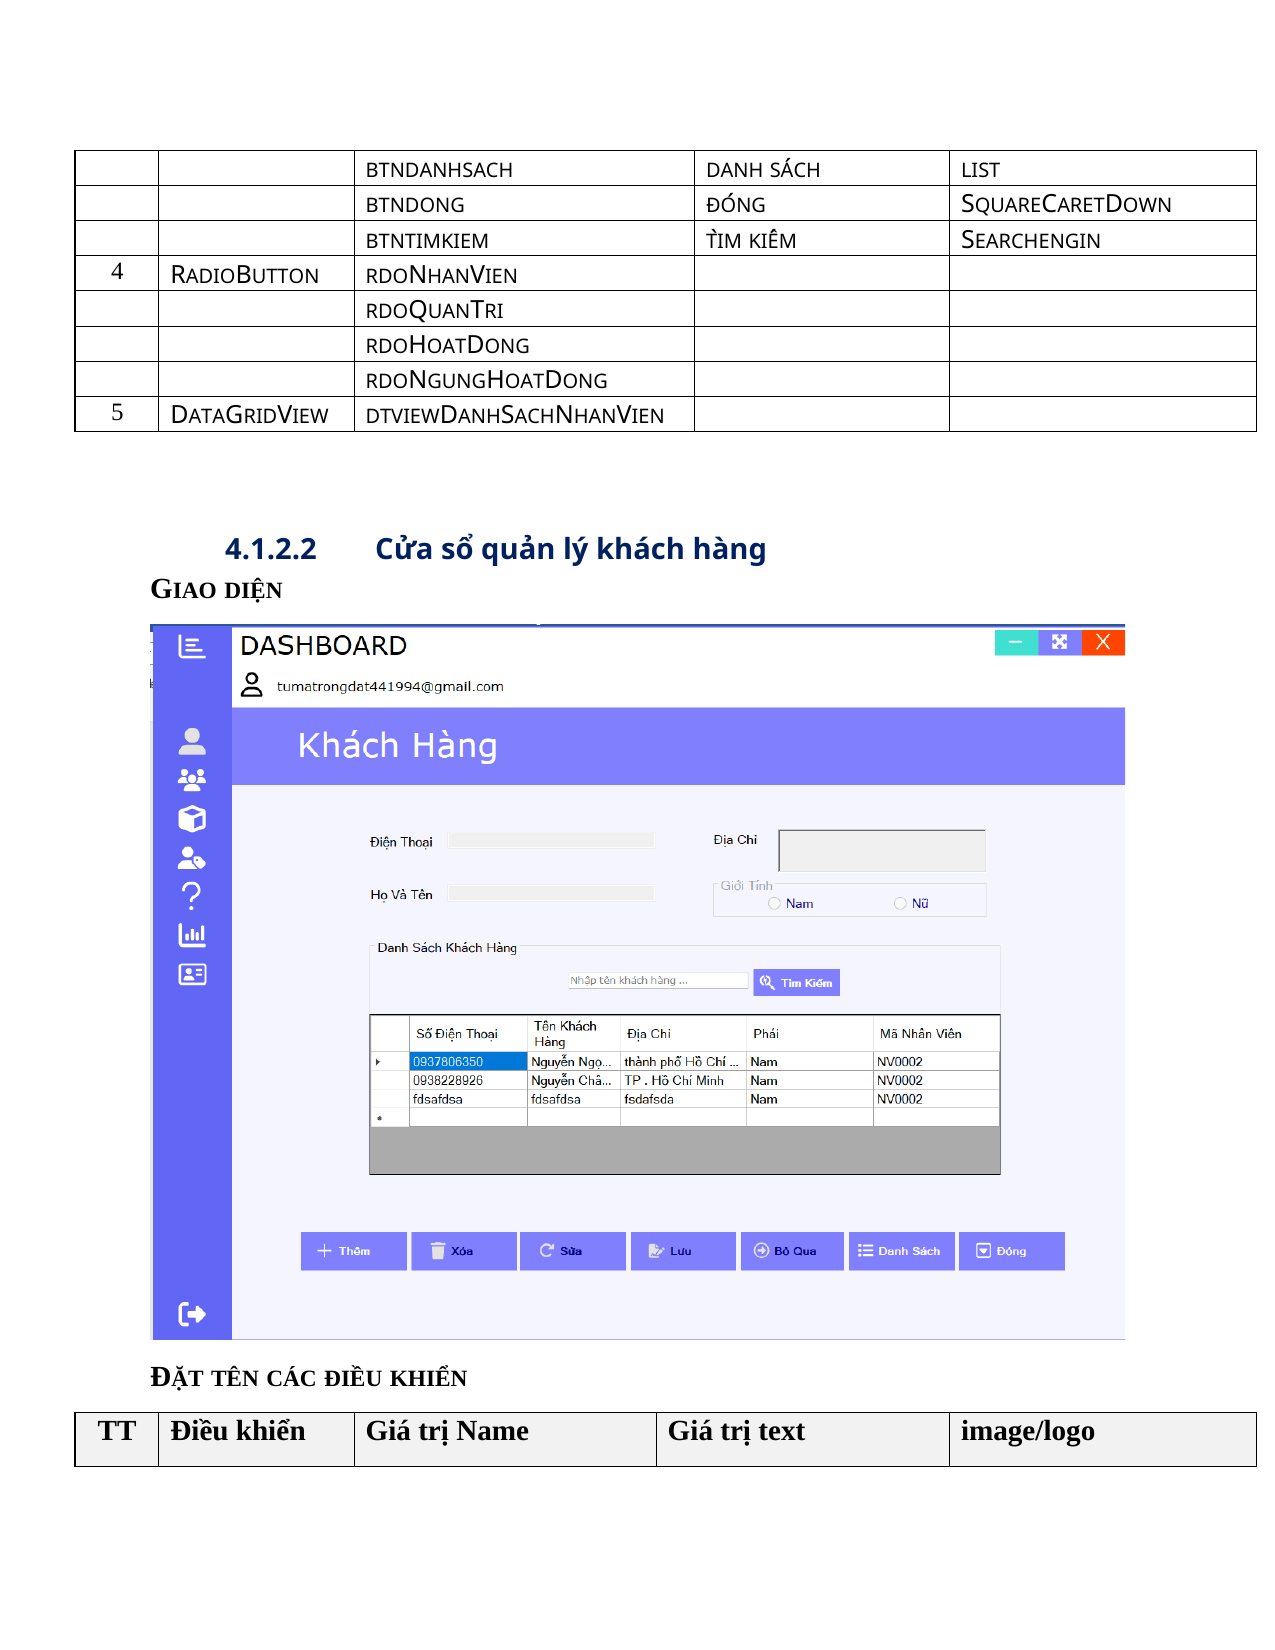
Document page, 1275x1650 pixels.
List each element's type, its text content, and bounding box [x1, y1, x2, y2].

table_cell Searchengin [950, 221, 1256, 255]
table_cell rdoNhanVien [355, 256, 694, 290]
table_cell rdoQuanTri [355, 291, 694, 326]
table_cell [159, 221, 354, 255]
table_cell DataGridView [159, 397, 354, 431]
picture [150, 624, 1125, 1340]
table_cell [950, 256, 1256, 290]
table_cell danh sách [695, 151, 949, 185]
table_cell [159, 362, 354, 396]
table_cell [76, 151, 158, 185]
table_cell [76, 221, 158, 255]
table_cell [159, 186, 354, 220]
table_header image/logo [950, 1413, 1256, 1466]
table_cell [76, 186, 158, 220]
table_header Giá trị text [657, 1413, 949, 1466]
table_cell [950, 291, 1256, 326]
table_cell tìm kiếm [695, 221, 949, 255]
table_cell [695, 397, 949, 431]
table_cell dtviewDanhSachNhanVien [355, 397, 694, 431]
table_cell 4 [76, 256, 158, 290]
table_cell [76, 362, 158, 396]
table_cell [76, 291, 158, 326]
table_cell [695, 327, 949, 361]
table_cell [695, 362, 949, 396]
table_cell [950, 397, 1256, 431]
text Giao diện [150, 571, 1125, 605]
table_cell btndanhsach [355, 151, 694, 185]
table_cell đóng [695, 186, 949, 220]
text Đặt tên các điều khiển [150, 1359, 1125, 1393]
table_header Giá trị Name [355, 1413, 656, 1466]
table_cell [950, 327, 1256, 361]
table_cell list [950, 151, 1256, 185]
table_cell rdoNgungHoatDong [355, 362, 694, 396]
table_cell [159, 151, 354, 185]
table_cell rdoHoatDong [355, 327, 694, 361]
table_cell btndong [355, 186, 694, 220]
table_cell [695, 256, 949, 290]
table_cell RadioButton [159, 256, 354, 290]
table_cell [159, 291, 354, 326]
table_cell SquareCaretDown [950, 186, 1256, 220]
table_header Điều khiển [159, 1413, 354, 1466]
table_cell [695, 291, 949, 326]
table_header TT [76, 1413, 158, 1466]
table_cell [950, 362, 1256, 396]
table_cell 5 [76, 397, 158, 431]
subtitle Cửa sổ quản lý khách hàng [225, 528, 1125, 568]
table_cell btntimkiem [355, 221, 694, 255]
table_cell [76, 327, 158, 361]
table_cell [159, 327, 354, 361]
